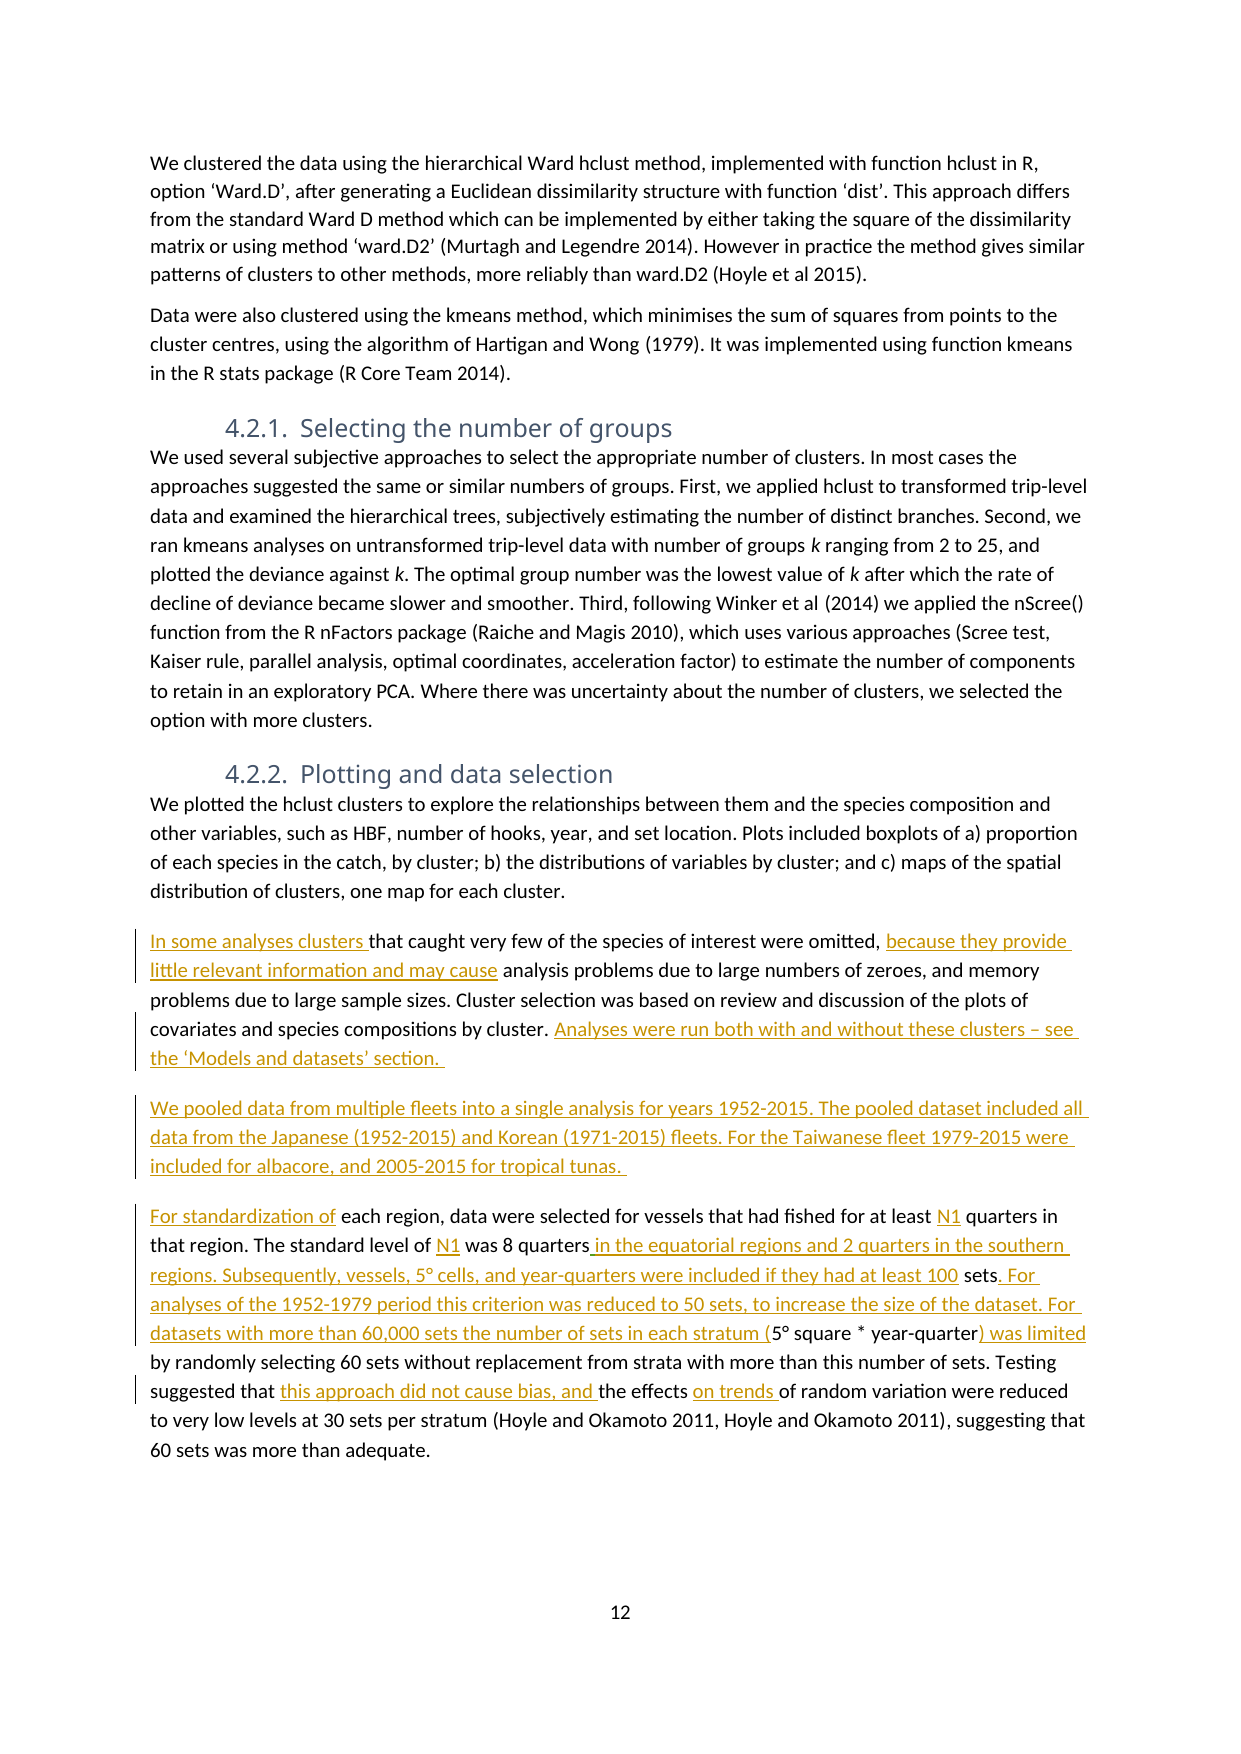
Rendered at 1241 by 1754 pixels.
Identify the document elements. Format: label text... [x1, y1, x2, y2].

text We plotted the hclust clusters to explore the relationships between them and the species composition and other variables, such as HBF, number of hooks, year, and set location. Plots included boxplots of a) proportion of each species in the catch, by cluster; b) the distributions of variables by cluster; and c) maps of the spatial distribution of clusters, one map for each cluster. [150, 791, 1090, 904]
text We used several subjective approaches to select the appropriate number of clusters. In most cases the approaches suggested the same or similar numbers of groups. First, we applied hclust to transformed trip-level data and examined the hierarchical trees, subjectively estimating the number of distinct branches. Second, we ran kmeans analyses on untransformed trip-level data with number of groups k ranging from 2 to 25, and plotted the deviance against k. The optimal group number was the lowest value of k after which the rate of decline of deviance became slower and smoother. Third, following Winker et al (2014) we applied the nScree() function from the R nFactors package (Raiche and Magis 2010), which uses various approaches (Scree test, Kaiser rule, parallel analysis, optimal coordinates, acceleration factor) to estimate the number of components to retain in an exploratory PCA. Where there was uncertainty about the number of clusters, we selected the option with more clusters. [150, 444, 1090, 732]
text We clustered the data using the hierarchical Ward hclust method, implemented with function hclust in R, option ‘Ward.D’, after generating a Euclidean dissimilarity structure with function ‘dist’. This approach differs from the standard Ward D method which can be implemented by either taking the square of the dissimilarity matrix or using method ‘ward.D2’ (Murtagh and Legendre 2014). However in practice the method gives similar patterns of clusters to other methods, more reliably than ward.D2 (Hoyle et al 2015). [150, 150, 1090, 287]
subtitle Plotting and data selection [225, 757, 1090, 791]
text each region, data were selected for vessels that had fished for at least quarters in that region. The standard level of was 8 quarters sets5° square * year-quarter by randomly selecting 60 sets without replacement from strata with more than this number of sets. Testing suggested that the effects of random variation were reduced to very low levels at 30 sets per stratum (Hoyle and Okamoto 2011, Hoyle and Okamoto 2011), suggesting that 60 sets was more than adequate. [150, 1203, 1090, 1462]
subtitle Selecting the number of groups [225, 410, 1090, 444]
text Data were also clustered using the kmeans method, which minimises the sum of squares from points to the cluster centres, using the algorithm of Hartigan and Wong (1979). It was implemented using function kmeans in the R stats package (R Core Team 2014). [150, 302, 1090, 386]
text that caught very few of the species of interest were omitted, analysis problems due to large numbers of zeroes, and memory problems due to large sample sizes. Cluster selection was based on review and discussion of the plots of covariates and species compositions by cluster. [150, 928, 1090, 1071]
